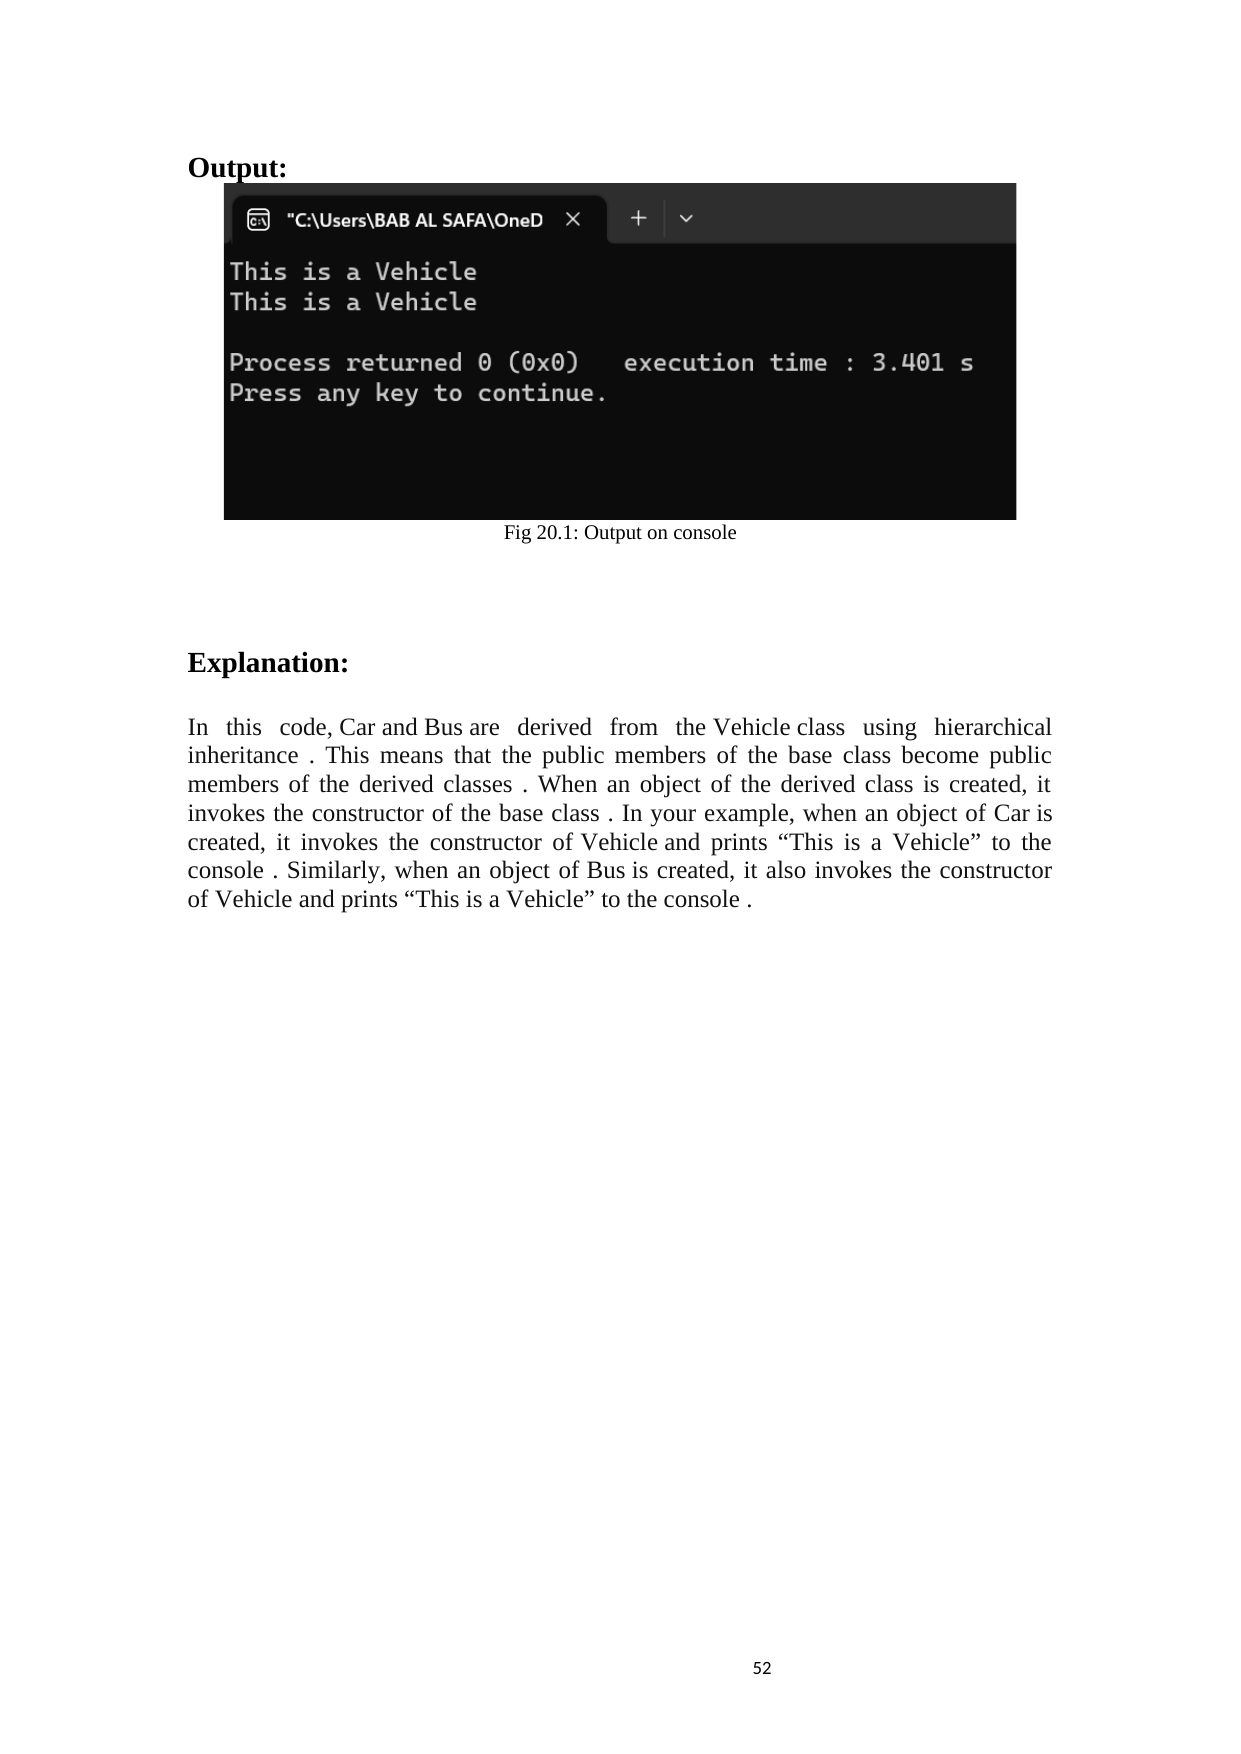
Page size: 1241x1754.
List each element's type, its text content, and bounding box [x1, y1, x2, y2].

picture [223, 183, 1017, 520]
text Fig 20.1: Output on console [187, 520, 1053, 544]
text Explanation: [187, 645, 1053, 678]
text In this code, Car and Bus are derived from the Vehicle class using hierarchical inheritance . This means that the public members of the base class become public members of the derived classes . When an object of the derived class is created, it invokes the constructor of the base class . In your example, when an object of Car is created, it invokes the constructor of Vehicle and prints “This is a Vehicle” to the console . Similarly, when an object of Bus is created, it also invokes the constructor of Vehicle and prints “This is a Vehicle” to the console . [187, 712, 1053, 913]
text Output: [187, 150, 1053, 183]
